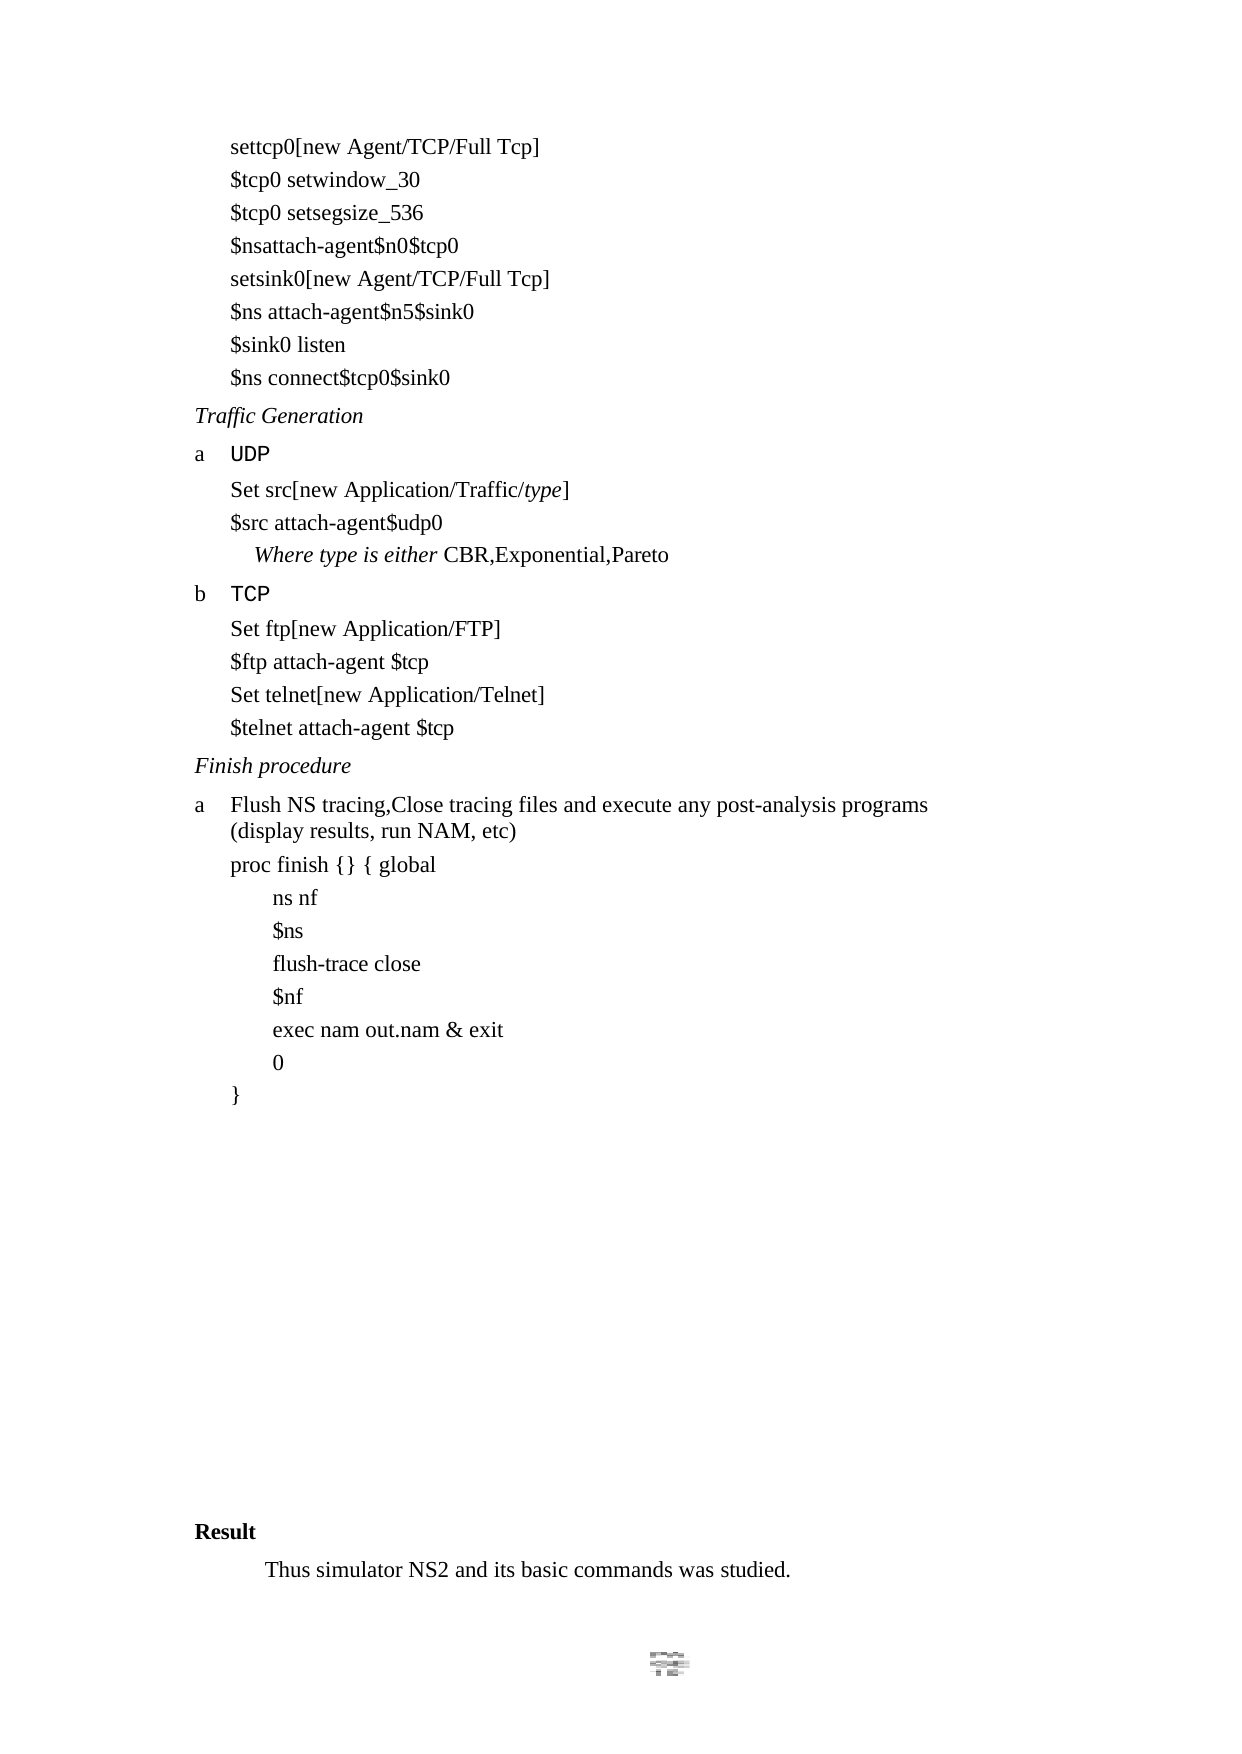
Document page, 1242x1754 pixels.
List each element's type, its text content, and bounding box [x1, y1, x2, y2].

text Traffic Generation [194, 402, 1183, 428]
picture [645, 1641, 690, 1676]
text Set ftp[new Application/FTP] [230, 615, 1183, 642]
text a Flush NS tracing,Close tracing files and execute any post-analysis programs (display results, run NAM, etc) [194, 791, 934, 844]
text Thus simulator NS2 and its basic commands was studied. [264, 1557, 1183, 1583]
text $nsattach-agent$n0$tcp0 [230, 232, 1183, 258]
text $ns connect$tcp0$sink0 [230, 364, 1183, 390]
text settcp0[new Agent/TCP/Full Tcp] [230, 133, 1183, 160]
text Set src[new Application/Traffic/type] [230, 476, 1183, 502]
text } [230, 1082, 1183, 1108]
text Set telnet[new Application/Telnet] [230, 681, 1183, 707]
text $ns attach-agent$n5$sink0 [230, 298, 1183, 324]
text $tcp0 setwindow_30 [230, 166, 1183, 193]
text Where type is either CBR,Exponential,Pareto [254, 542, 1183, 568]
list UDP [194, 440, 1183, 468]
text $src attach-agent$udp0 [230, 509, 1183, 535]
text flush-trace close $nf [272, 950, 456, 1009]
text $tcp0 setsegsize_536 [230, 199, 1183, 226]
text Finish procedure [194, 752, 1183, 778]
text Result [194, 1518, 1183, 1544]
text $sink0 listen [230, 331, 1183, 358]
text exec nam out.nam & exit 0 [272, 1016, 504, 1075]
list TCP [194, 579, 1183, 608]
text $ns [272, 917, 1183, 944]
text $ftp attach-agent $tcp [230, 648, 1183, 674]
text $telnet attach-agent $tcp [230, 714, 1183, 740]
text proc finish {} { global ns nf [230, 851, 456, 911]
text setsink0[new Agent/TCP/Full Tcp] [230, 265, 1183, 291]
